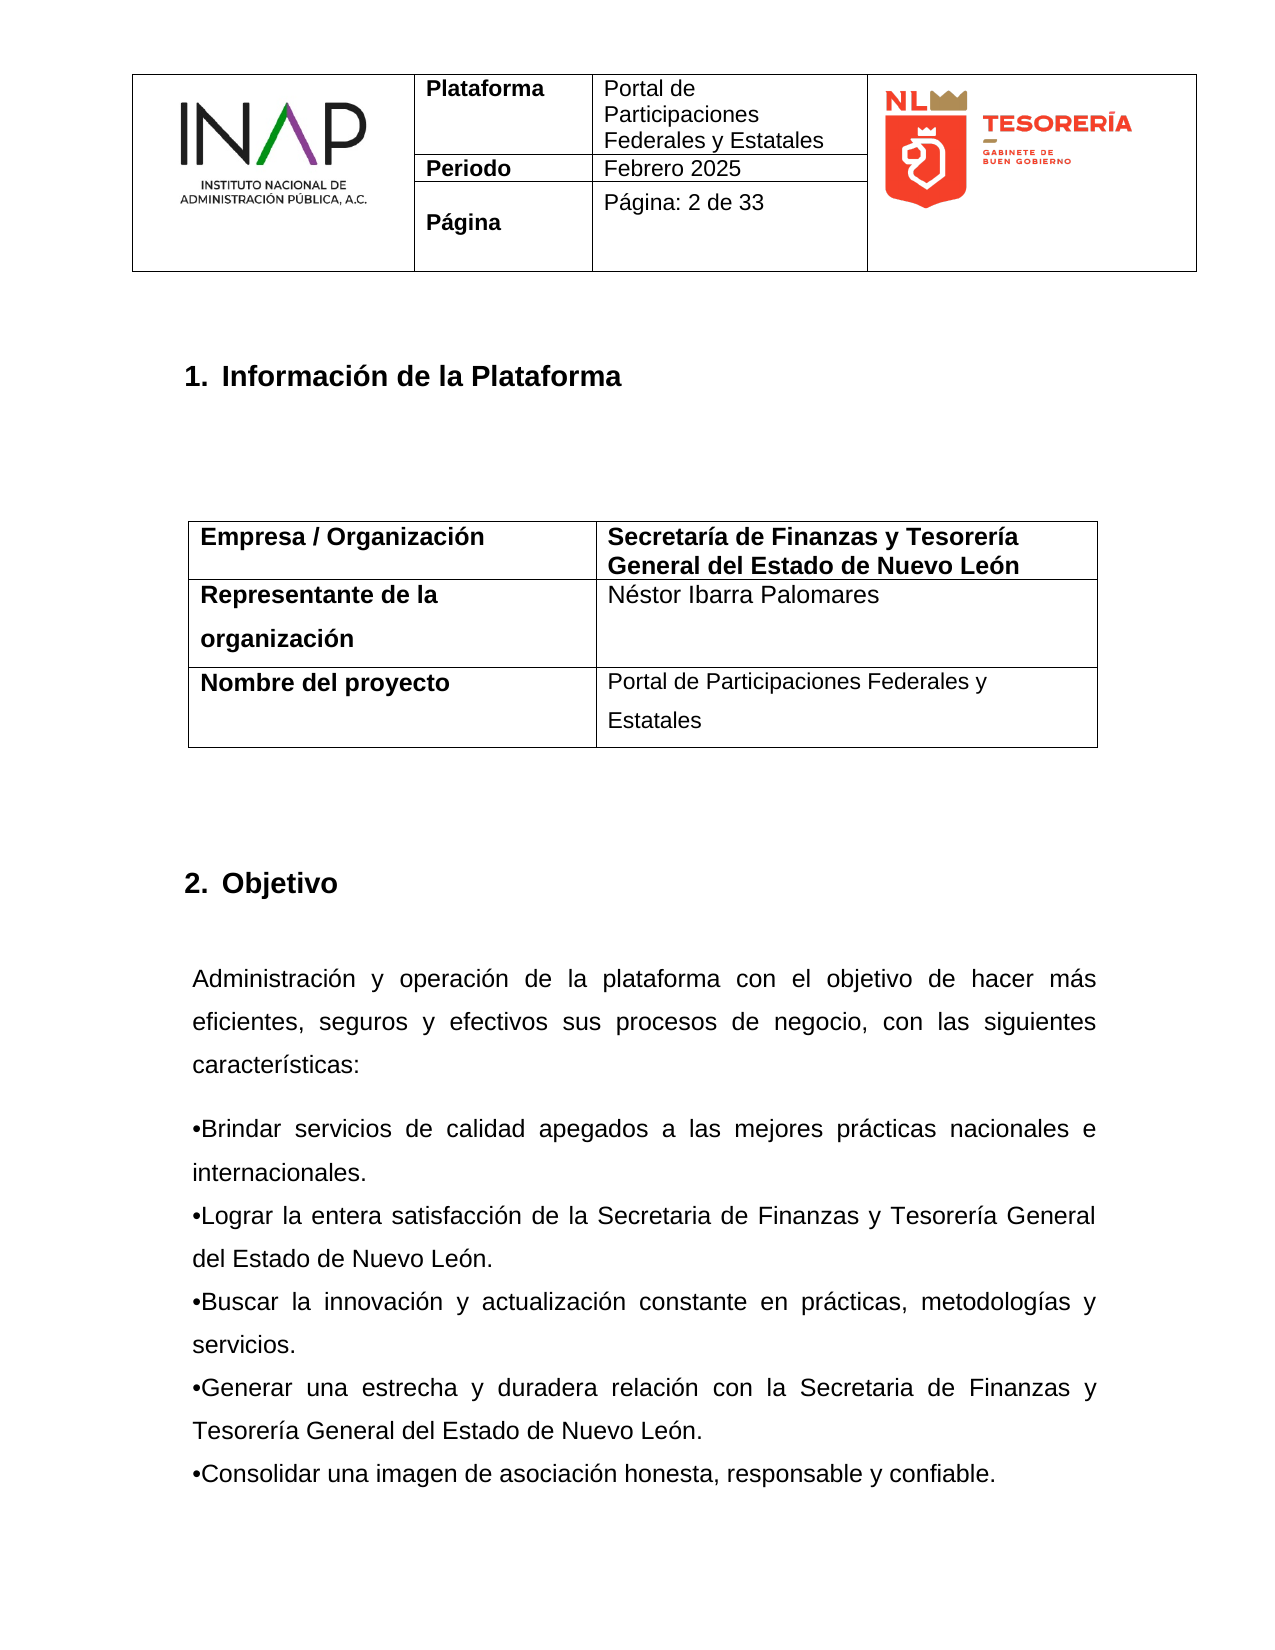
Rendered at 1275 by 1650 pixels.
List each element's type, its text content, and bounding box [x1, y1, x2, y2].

table_cell Néstor Ibarra Palomares [597, 580, 1097, 667]
table_cell Nombre del proyecto [189, 668, 596, 747]
text •Lograr la entera satisfacción de la Secretaria de Finanzas y Tesorería General del Estado de Nuevo León. [192, 1201, 1098, 1273]
list Objetivo [184, 866, 1098, 900]
table_header Secretaría de Finanzas y Tesorería General del Estado de Nuevo León [597, 522, 1097, 579]
text •Consolidar una imagen de asociación honesta, responsable y confiable. [192, 1459, 1098, 1488]
text Administración y operación de la plataforma con el objetivo de hacer más eficientes, seguros y efectivos sus procesos de negocio, con las siguientes características: [192, 964, 1098, 1079]
picture [143, 86, 400, 221]
text •Buscar la innovación y actualización constante en prácticas, metodologías y servicios. [192, 1287, 1098, 1359]
table_cell Portal de Participaciones Federales y Estatales [597, 668, 1097, 747]
text •Brindar servicios de calidad apegados a las mejores prácticas nacionales e internacionales. [192, 1114, 1098, 1186]
text •Generar una estrecha y duradera relación con la Secretaria de Finanzas y Tesorería General del Estado de Nuevo León. [192, 1373, 1098, 1445]
table_header Empresa / Organización [189, 522, 596, 579]
list Información de la Plataforma [184, 359, 1098, 393]
picture [878, 89, 1135, 208]
table_cell Representante de la organización [189, 580, 596, 667]
